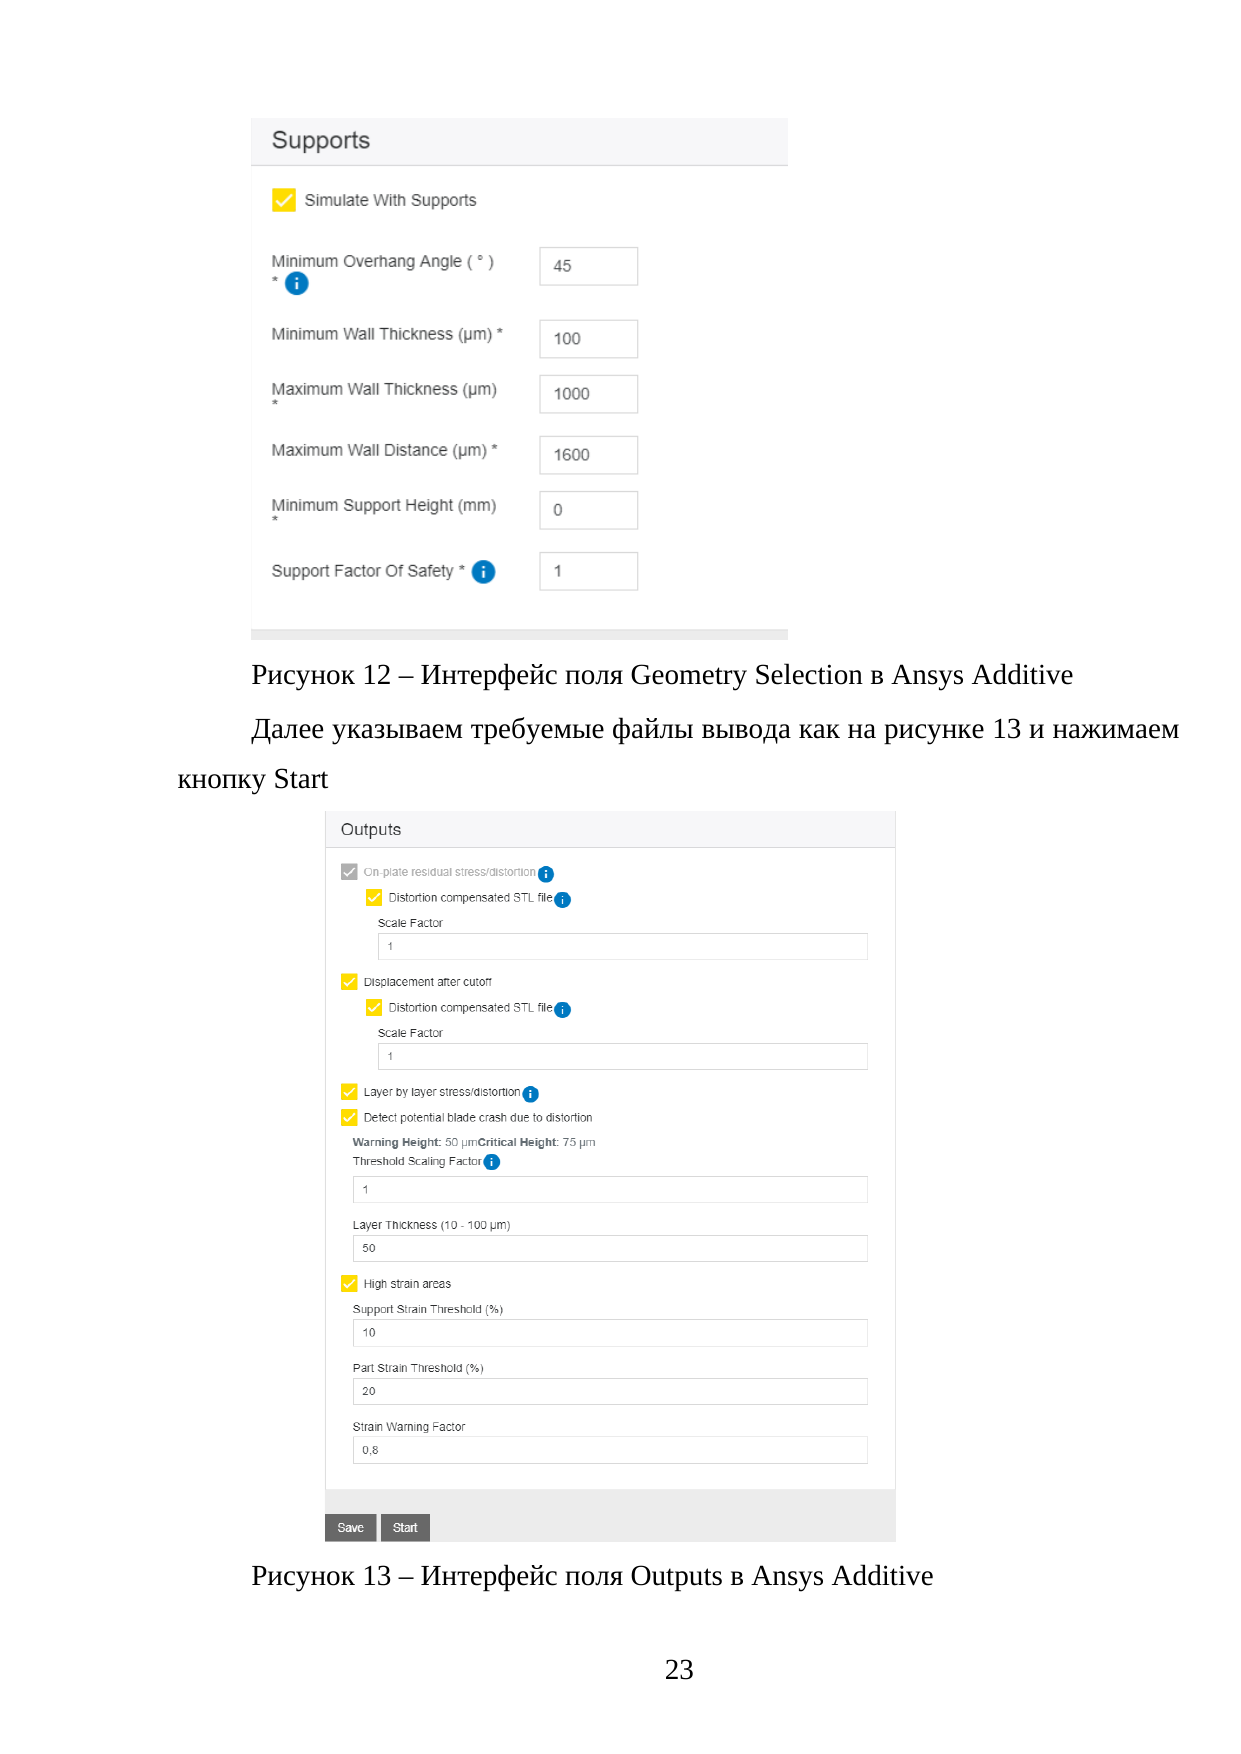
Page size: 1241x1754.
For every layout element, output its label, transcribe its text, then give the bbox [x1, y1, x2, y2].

picture [324, 811, 896, 1542]
picture [251, 118, 788, 640]
text Рисунок 12 – Интерфейс поля Geometry Selection в Ansys Additive [177, 657, 1181, 690]
text Рисунок 13 – Интерфейс поля Outputs в Ansys Additive [251, 1558, 1181, 1592]
text Далее указываем требуемые файлы вывода как на рисунке 13 и нажимаем кнопку Start [177, 711, 1181, 795]
